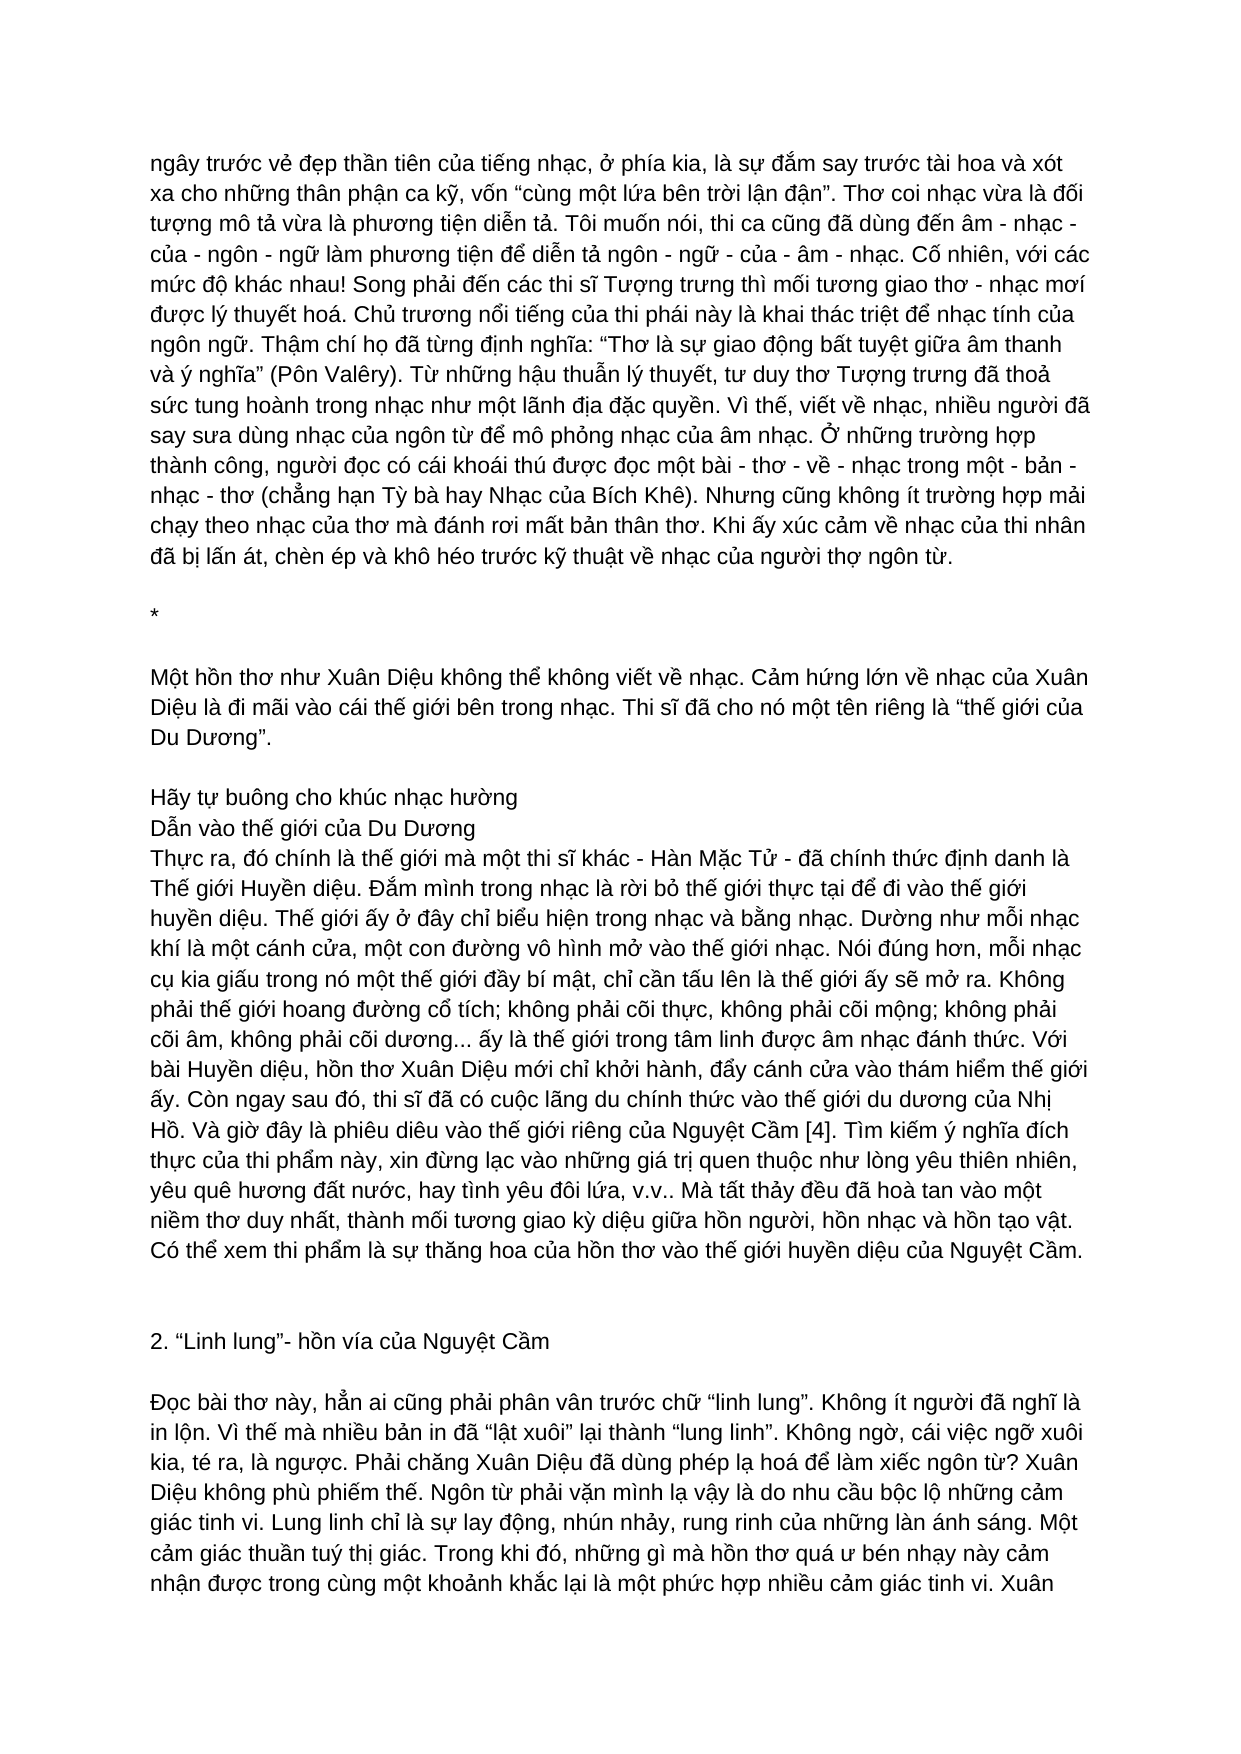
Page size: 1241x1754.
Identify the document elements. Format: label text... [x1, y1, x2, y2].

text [150, 1388, 1090, 1596]
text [150, 150, 1090, 569]
text 2. “Linh lung”- hồn vía của Nguyệt Cầm [150, 1328, 1090, 1354]
text Thực ra, đó chính là thế giới mà một thi sĩ khác - Hàn Mặc Tử - đã chính thức định danh là Thế giới Huyền diệu. Đắm mình trong nhạc là rời bỏ thế giới thực tại để đi vào thế giới huyền diệu. Thế giới ấy ở đây chỉ biểu hiện trong nhạc và bằng nhạc. Dường như mỗi nhạc khí là một cánh cửa, một con đường vô hình mở vào thế giới nhạc. Nói đúng hơn, mỗi nhạc cụ kia giấu trong nó một thế giới đầy bí mật, chỉ cần tấu lên là thế giới ấy sẽ mở ra. Không phải thế giới hoang đường cổ tích; không phải cõi thực, không phải cõi mộng; không phải cõi âm, không phải cõi dương... ấy là thế giới trong tâm linh được âm nhạc đánh thức. Với bài Huyền diệu, hồn thơ Xuân Diệu mới chỉ khởi hành, đẩy cánh cửa vào thám hiểm thế giới ấy. Còn ngay sau đó, thi sĩ đã có cuộc lãng du chính thức vào thế giới du dương của Nhị Hồ. Và giờ đây là phiêu diêu vào thế giới riêng của Nguyệt Cầm [4]. Tìm kiếm ý nghĩa đích thực của thi phẩm này, xin đừng lạc vào những giá trị quen thuộc như lòng yêu thiên nhiên, yêu quê hương đất nước, hay tình yêu đôi lứa, v.v.. Mà tất thảy đều đã hoà tan vào một niềm thơ duy nhất, thành mối tương giao kỳ diệu giữa hồn người, hồn nhạc và hồn tạo vật. Có thể xem thi phẩm là sự thăng hoa của hồn thơ vào thế giới huyền diệu của Nguyệt Cầm. [150, 845, 1090, 1264]
text Một hồn thơ như Xuân Diệu không thể không viết về nhạc. Cảm hứng lớn về nhạc của Xuân Diệu là đi mãi vào cái thế giới bên trong nhạc. Thi sĩ đã cho nó một tên riêng là “thế giới của Du Dương”. [150, 663, 1090, 750]
text Dẫn vào thế giới của Du Dương [150, 814, 1090, 841]
text Hãy tự buông cho khúc nhạc hường [150, 784, 1090, 811]
text * [150, 603, 1090, 629]
